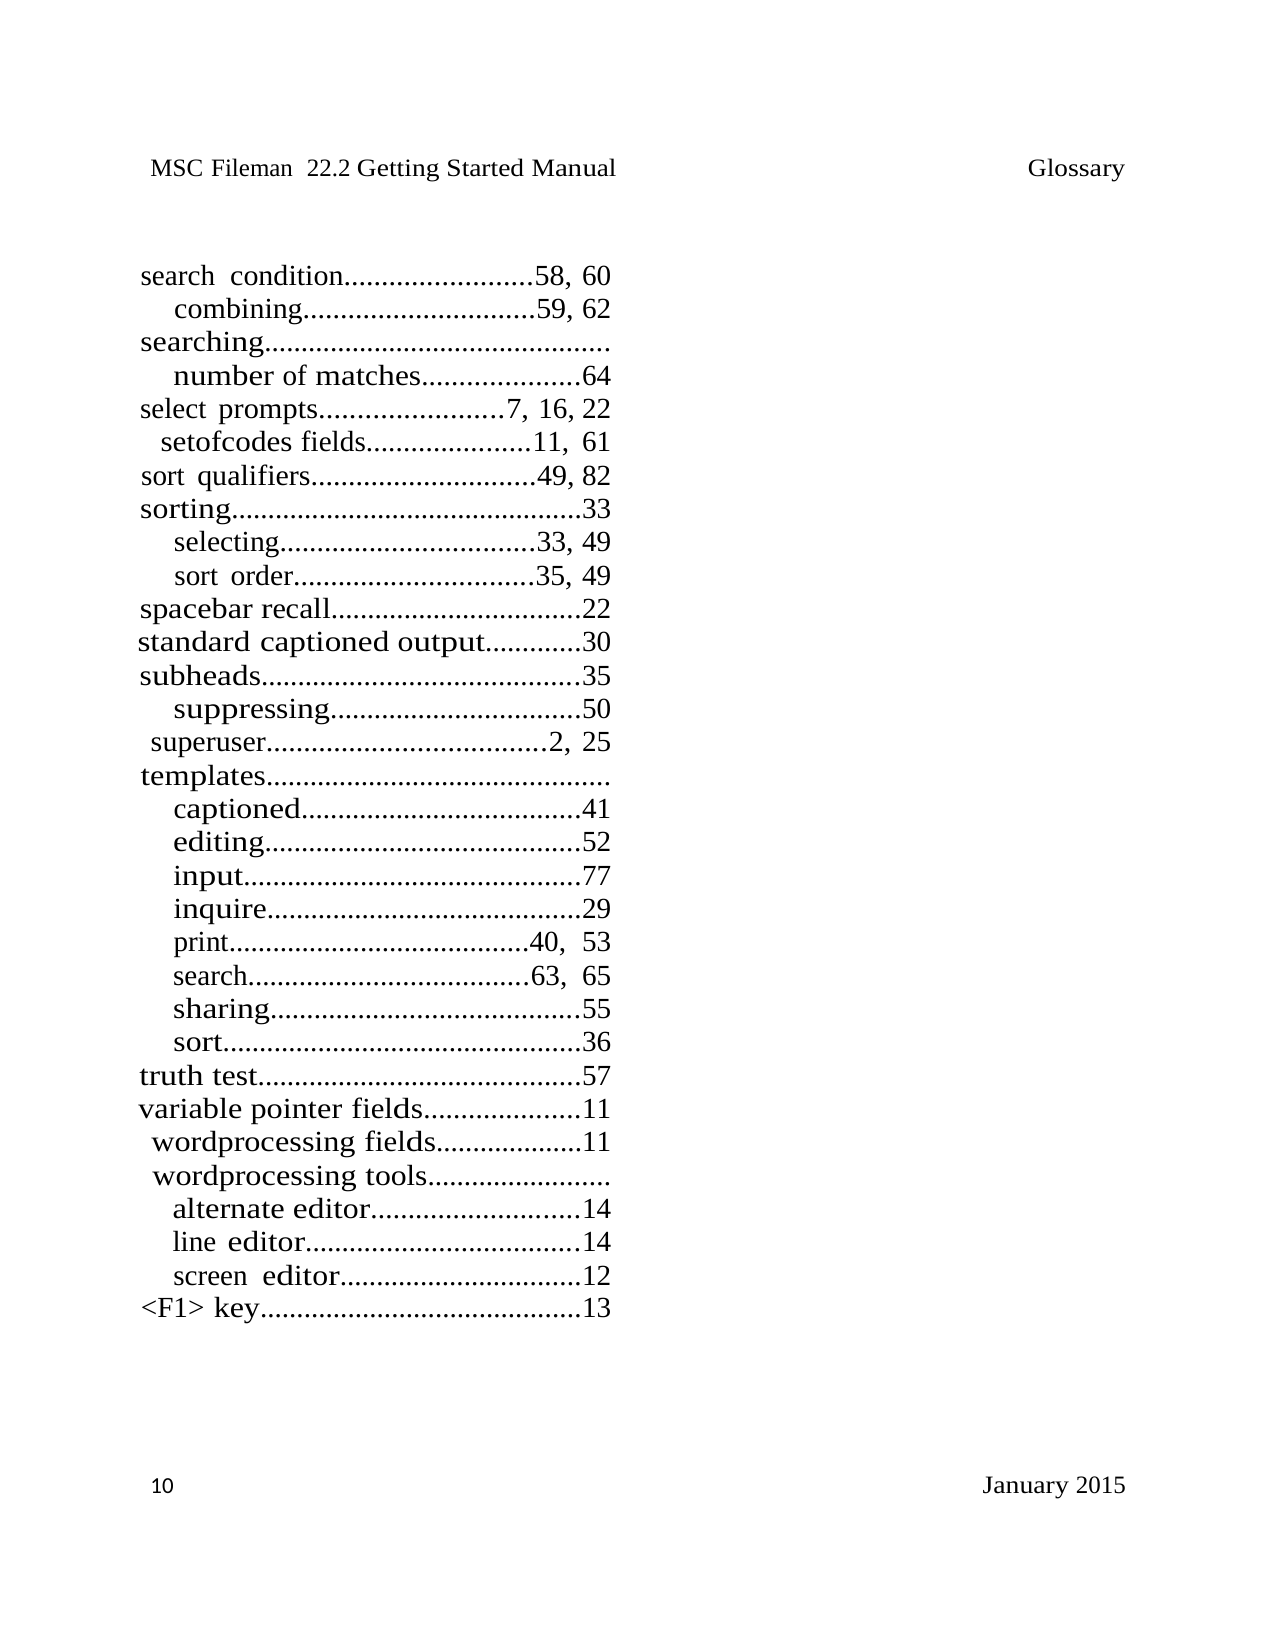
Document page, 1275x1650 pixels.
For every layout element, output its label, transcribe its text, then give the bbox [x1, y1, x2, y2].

text <F1> key............................................13 [133, 1292, 611, 1324]
text search condition.........................58, 60 combining...............................59, 62 searching............................................... number of matches.....................64 select prompts........................7, 16, 22 set­of­codes fields......................11, 61 sort qualifiers..............................49, 82 sorting................................................33 selecting..................................33, 49 sort order................................35, 49 spacebar recall..................................22 standard captioned output.............30 subheads...........................................35 suppressing..................................50 super­user.....................................2, 25 templates............................................... captioned......................................41 editing...........................................52 input..............................................77 inquire...........................................29 print.........................................40, 53 search......................................63, 65 sharing..........................................55 sort.................................................36 truth test............................................57 variable pointer fields.....................11 word­processing fields....................11 word­processing tools......................... alternate editor............................14 line editor.....................................14 screen editor.................................12 [134, 258, 611, 1292]
